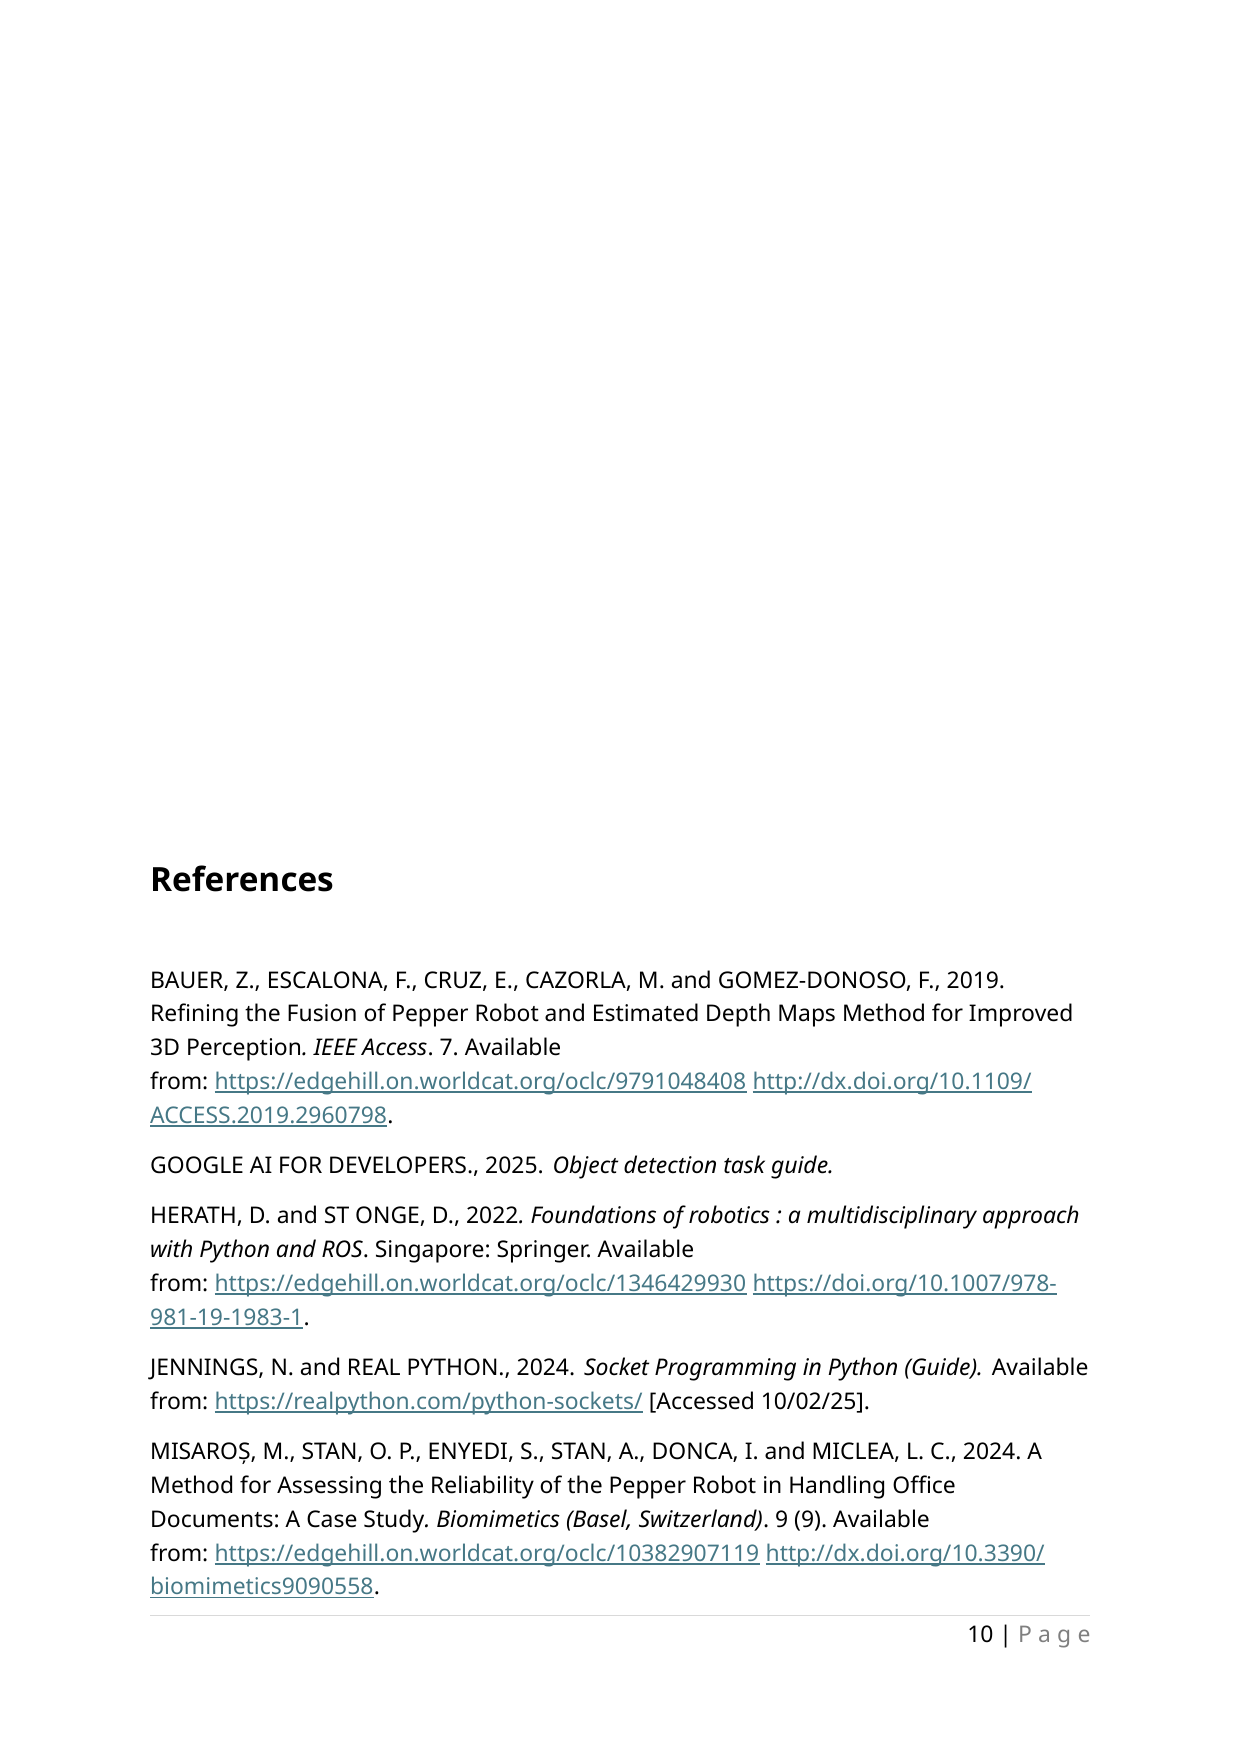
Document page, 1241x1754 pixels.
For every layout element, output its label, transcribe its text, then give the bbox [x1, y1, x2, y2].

text GOOGLE AI FOR DEVELOPERS., 2025. Object detection task guide. [150, 1149, 1090, 1180]
text JENNINGS, N. and REAL PYTHON., 2024. Socket Programming in Python (Guide). Available from: https://realpython.com/python-sockets/ [Accessed 10/02/25]. [150, 1351, 1090, 1416]
text MISAROȘ, M., STAN, O. P., ENYEDI, S., STAN, A., DONCA, I. and MICLEA, L. C., 2024. A Method for Assessing the Reliability of the Pepper Robot in Handling Office Documents: A Case Study. Biomimetics (Basel, Switzerland). 9 (9). Available from: https://edgehill.on.worldcat.org/oclc/10382907119 http://dx.doi.org/10.3390/biomimetics9090558. [150, 1435, 1090, 1601]
text BAUER, Z., ESCALONA, F., CRUZ, E., CAZORLA, M. and GOMEZ-DONOSO, F., 2019. Refining the Fusion of Pepper Robot and Estimated Depth Maps Method for Improved 3D Perception. IEEE Access. 7. Available from: https://edgehill.on.worldcat.org/oclc/9791048408 http://dx.doi.org/10.1109/ACCESS.2019.2960798. [150, 963, 1090, 1130]
subtitle References [150, 856, 1090, 901]
text HERATH, D. and ST ONGE, D., 2022. Foundations of robotics : a multidisciplinary approach with Python and ROS. Singapore: Springer. Available from: https://edgehill.on.worldcat.org/oclc/1346429930 https://doi.org/10.1007/978-981-19-1983-1. [150, 1199, 1090, 1332]
